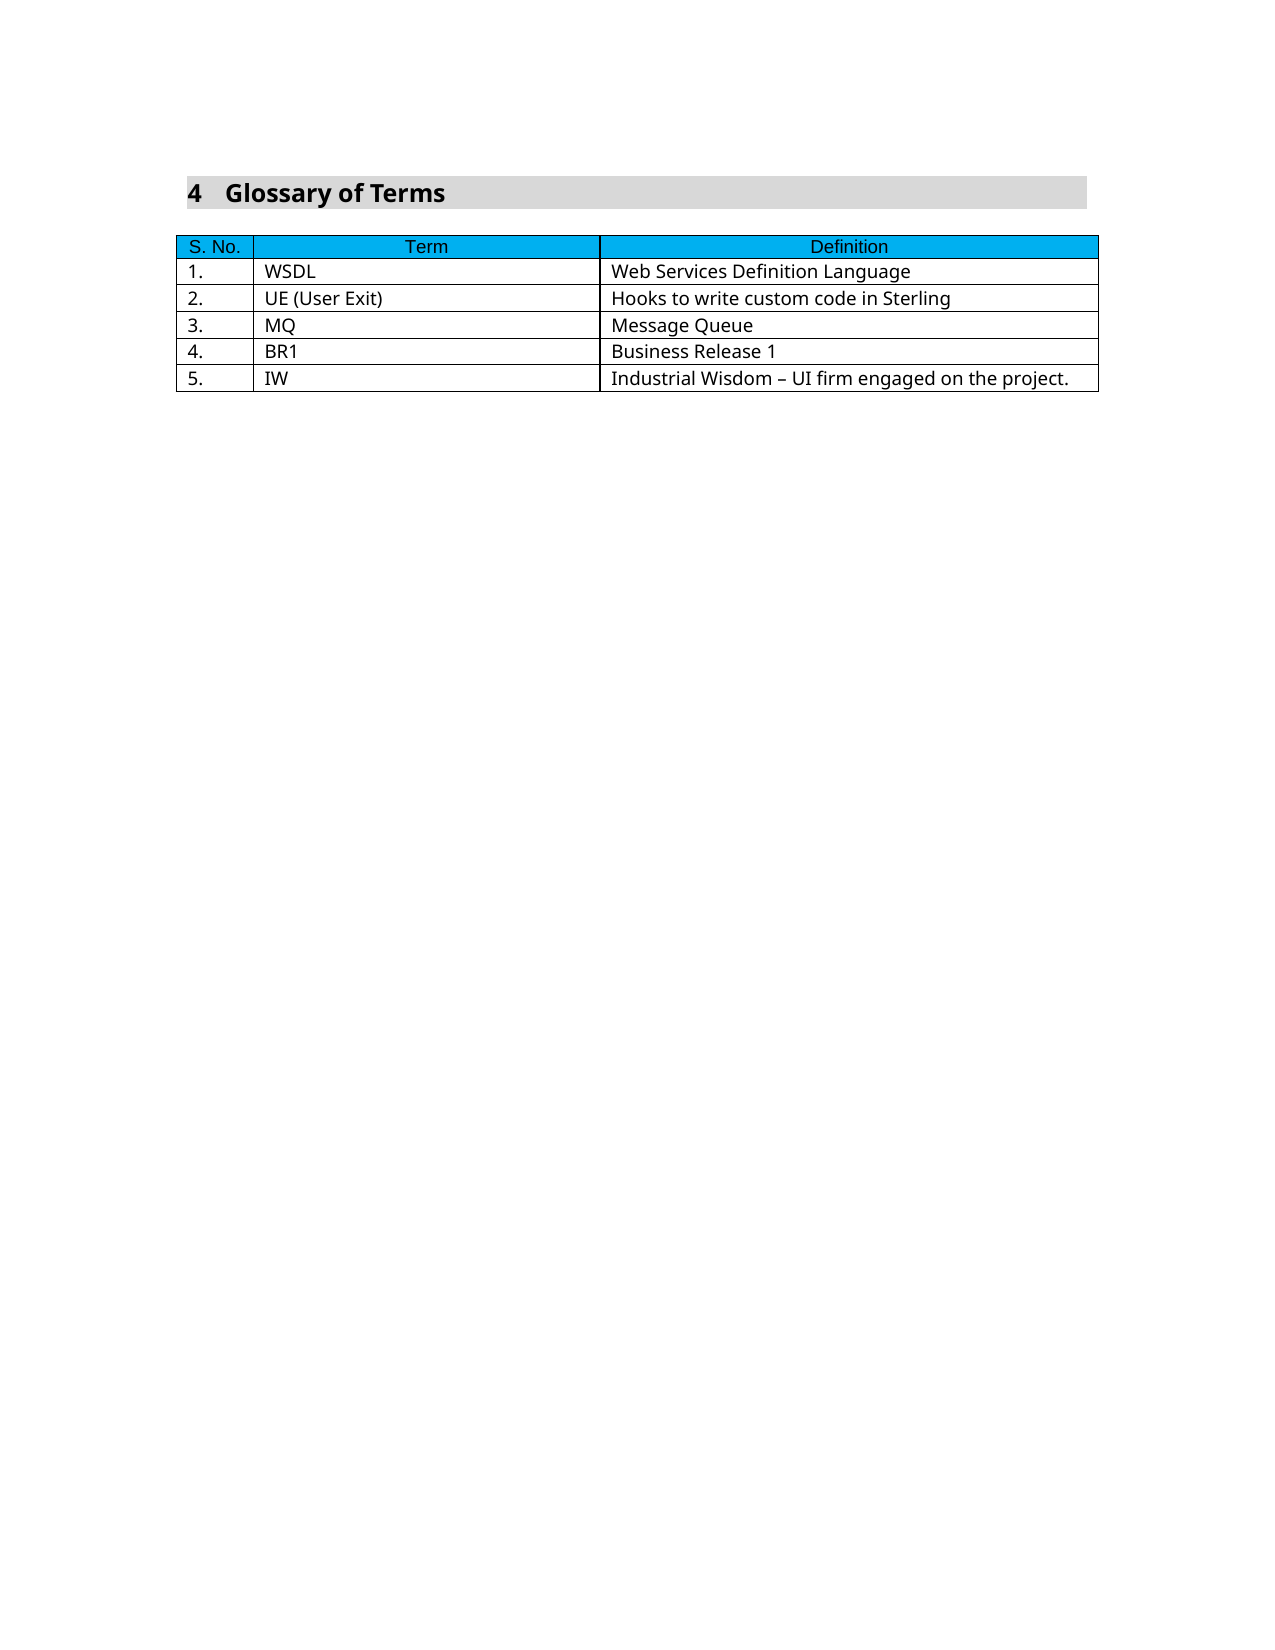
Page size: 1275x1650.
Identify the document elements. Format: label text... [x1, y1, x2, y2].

table_cell Hooks to write custom code in Sterling [601, 285, 1098, 311]
table_header Definition [601, 236, 1098, 258]
table_cell MQ [254, 312, 599, 337]
table_cell 2. [177, 285, 253, 311]
table_cell 1. [177, 259, 253, 284]
table_cell Business Release 1 [601, 339, 1098, 364]
table_cell 4. [177, 339, 253, 364]
table_cell BR1 [254, 339, 599, 364]
table_cell 5. [177, 365, 253, 391]
table_cell UE (User Exit) [254, 285, 599, 311]
subtitle Glossary of Terms [187, 176, 1087, 209]
table_cell Message Queue [601, 312, 1098, 337]
table_cell 3. [177, 312, 253, 337]
table_cell Industrial Wisdom – UI firm engaged on the project. [601, 365, 1098, 391]
table_cell IW [254, 365, 599, 391]
table_cell WSDL [254, 259, 599, 284]
table_header S. No. [177, 236, 253, 258]
table_cell Web Services Definition Language [601, 259, 1098, 284]
table_header Term [254, 236, 599, 258]
